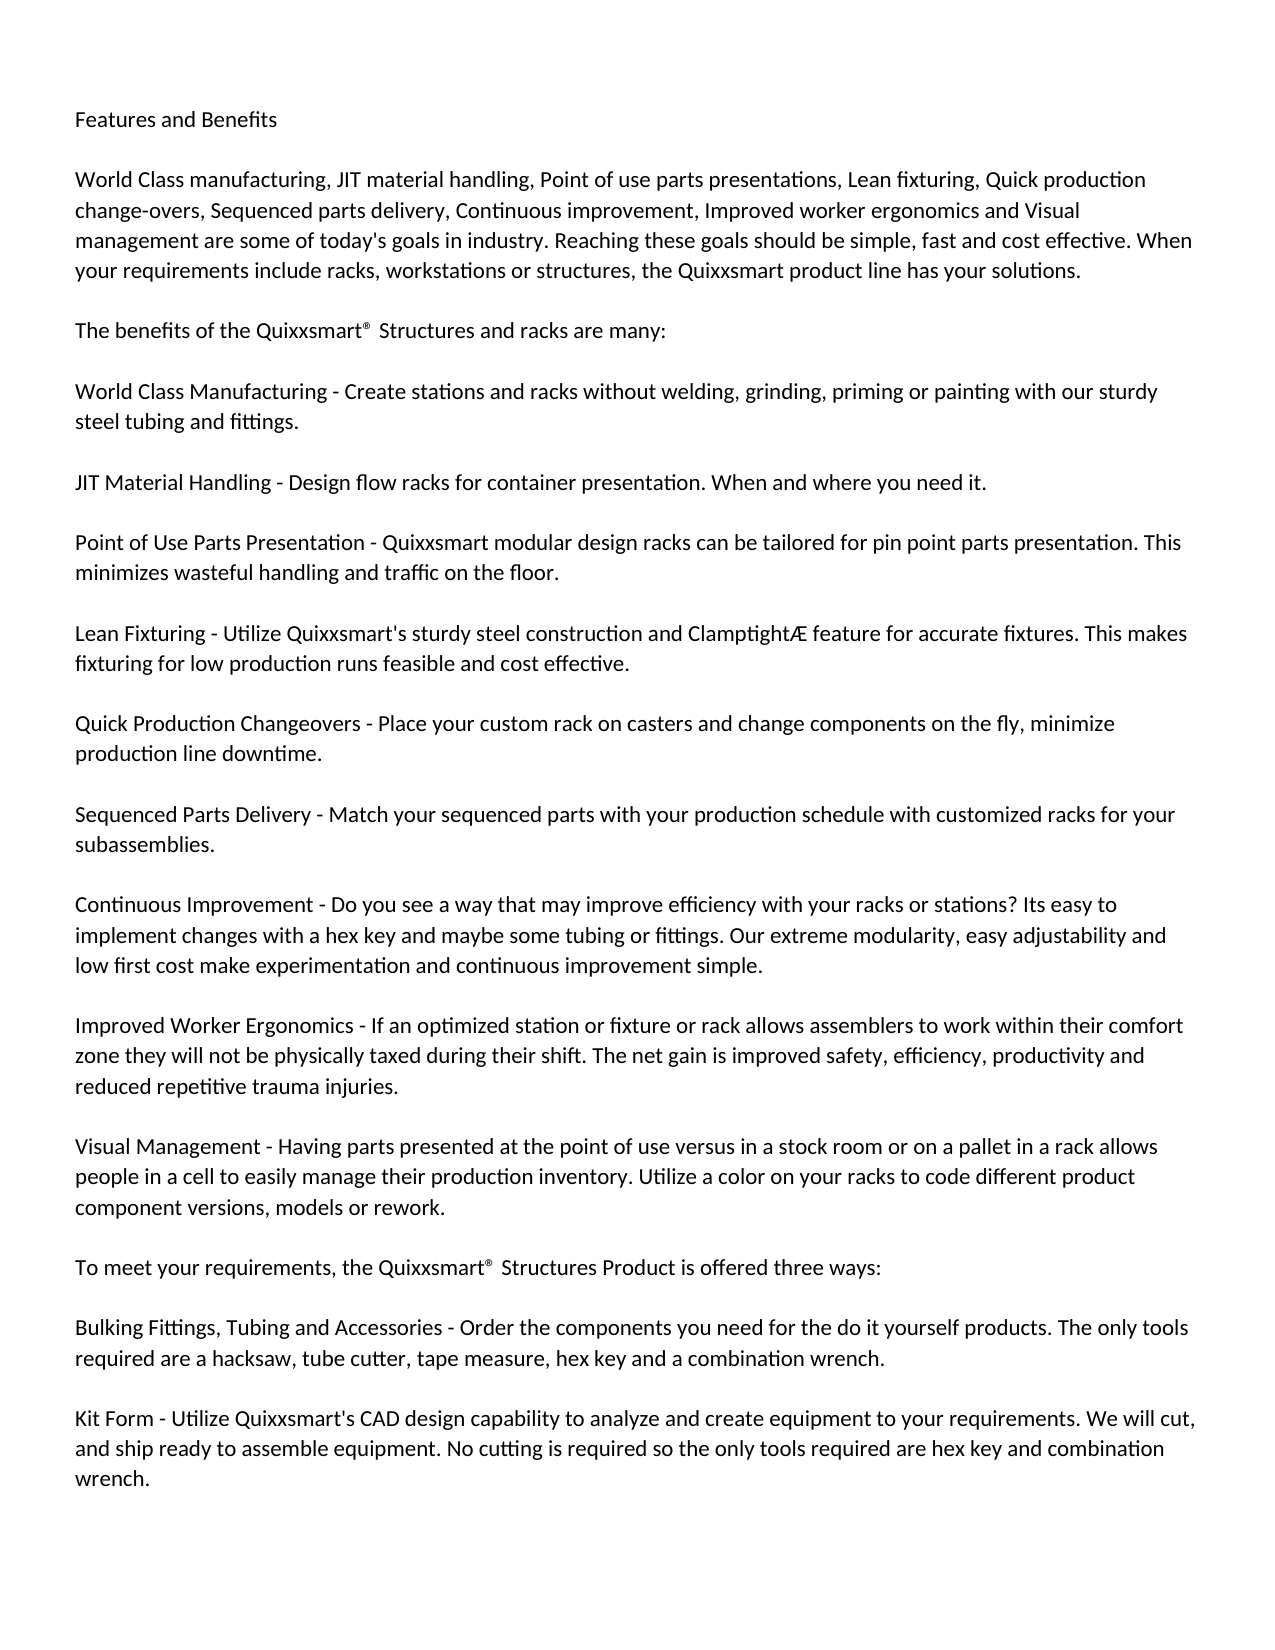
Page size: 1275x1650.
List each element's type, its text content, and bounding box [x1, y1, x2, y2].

text Continuous Improvement - Do you see a way that may improve efficiency with your racks or stations? Its easy to implement changes with a hex key and maybe some tubing or fittings. Our extreme modularity, easy adjustability and low first cost make experimentation and continuous improvement simple. [75, 891, 1200, 979]
text Bulking Fittings, Tubing and Accessories - Order the components you need for the do it yourself products. The only tools required are a hacksaw, tube cutter, tape measure, hex key and a combination wrench. [75, 1313, 1200, 1372]
text Point of Use Parts Presentation - Quixxsmart modular design racks can be tailored for pin point parts presentation. This minimizes wasteful handling and traffic on the floor. [75, 528, 1200, 586]
text To meet your requirements, the Quixxsmart® Structures Product is offered three ways: [75, 1253, 1200, 1281]
text Kit Form - Utilize Quixxsmart's CAD design capability to analyze and create equipment to your requirements. We will cut, and ship ready to assemble equipment. No cutting is required so the only tools required are hex key and combination wrench. [75, 1404, 1200, 1493]
text World Class Manufacturing - Create stations and racks without welding, grinding, priming or painting with our sturdy steel tubing and fittings. [75, 377, 1200, 435]
text Features and Benefits [75, 105, 1200, 133]
text Quick Production Changeovers - Place your custom rack on casters and change components on the fly, minimize production line downtime. [75, 709, 1200, 768]
text World Class manufacturing, JIT material handling, Point of use parts presentations, Lean fixturing, Quick production change-overs, Sequenced parts delivery, Continuous improvement, Improved worker ergonomics and Visual management are some of today's goals in industry. Reaching these goals should be simple, fast and cost effective. When your requirements include racks, workstations or structures, the Quixxsmart product line has your solutions. [75, 166, 1200, 284]
text The benefits of the Quixxsmart® Structures and racks are many: [75, 317, 1200, 345]
text JIT Material Handling - Design flow racks for container presentation. When and where you need it. [75, 468, 1200, 496]
text Improved Worker Ergonomics - If an optimized station or fixture or rack allows assemblers to work within their comfort zone they will not be physically taxed during their shift. The net gain is improved safety, efficiency, productivity and reduced repetitive trauma injuries. [75, 1011, 1200, 1100]
text Lean Fixturing - Utilize Quixxsmart's sturdy steel construction and ClamptightÆ feature for accurate fixtures. This makes fixturing for low production runs feasible and cost effective. [75, 619, 1200, 677]
text Sequenced Parts Delivery - Match your sequenced parts with your production schedule with customized racks for your subassemblies. [75, 800, 1200, 858]
text Visual Management - Having parts presented at the point of use versus in a stock room or on a pallet in a rack allows people in a cell to easily manage their production inventory. Utilize a color on your racks to code different product component versions, models or rework. [75, 1132, 1200, 1221]
